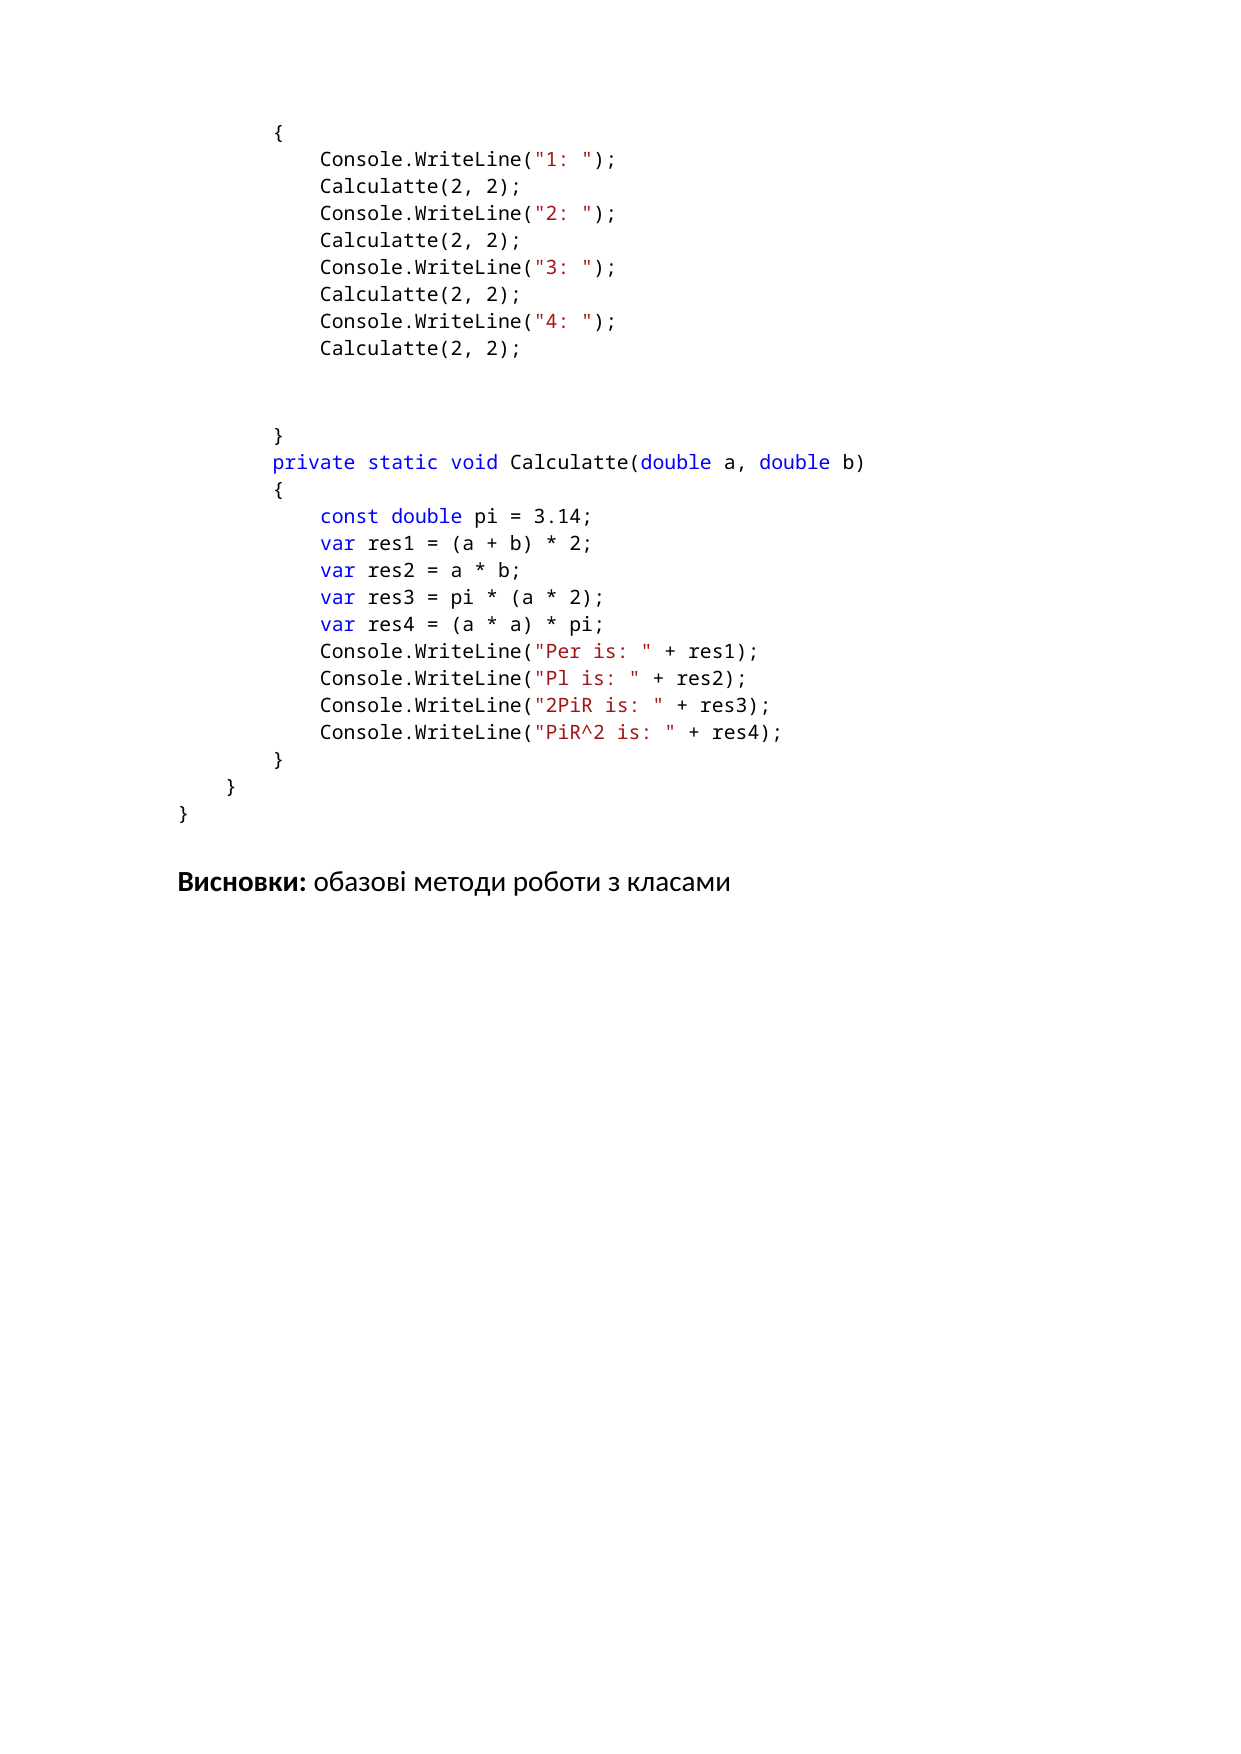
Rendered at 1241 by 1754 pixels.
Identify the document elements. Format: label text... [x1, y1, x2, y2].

text private static void Calculatte(double a, double b) [177, 448, 1152, 475]
text Висновки: обазові методи роботи з класами [177, 863, 1152, 898]
text Calculatte(2, 2); [177, 334, 1152, 361]
text } [177, 799, 1152, 826]
text var res3 = pi * (a * 2); [177, 583, 1152, 610]
text Console.WriteLine("PiR^2 is: " + res4); [177, 718, 1152, 745]
text } [177, 772, 1152, 799]
text Calculatte(2, 2); [177, 280, 1152, 307]
text const double pi = 3.14; [177, 502, 1152, 529]
text Console.WriteLine("3: "); [177, 253, 1152, 280]
text } [177, 421, 1152, 448]
text Console.WriteLine("4: "); [177, 307, 1152, 334]
text var res4 = (a * a) * pi; [177, 610, 1152, 637]
text Console.WriteLine("2: "); [177, 199, 1152, 226]
text Calculatte(2, 2); [177, 172, 1152, 199]
text var res1 = (a + b) * 2; [177, 529, 1152, 556]
text Calculatte(2, 2); [177, 226, 1152, 253]
text var res2 = a * b; [177, 556, 1152, 583]
text { [177, 475, 1152, 502]
text Console.WriteLine("2PiR is: " + res3); [177, 691, 1152, 718]
text Console.WriteLine("1: "); [177, 145, 1152, 172]
text Console.WriteLine("Per is: " + res1); [177, 637, 1152, 664]
text { [177, 118, 1152, 145]
text Console.WriteLine("Pl is: " + res2); [177, 664, 1152, 691]
text } [177, 745, 1152, 772]
